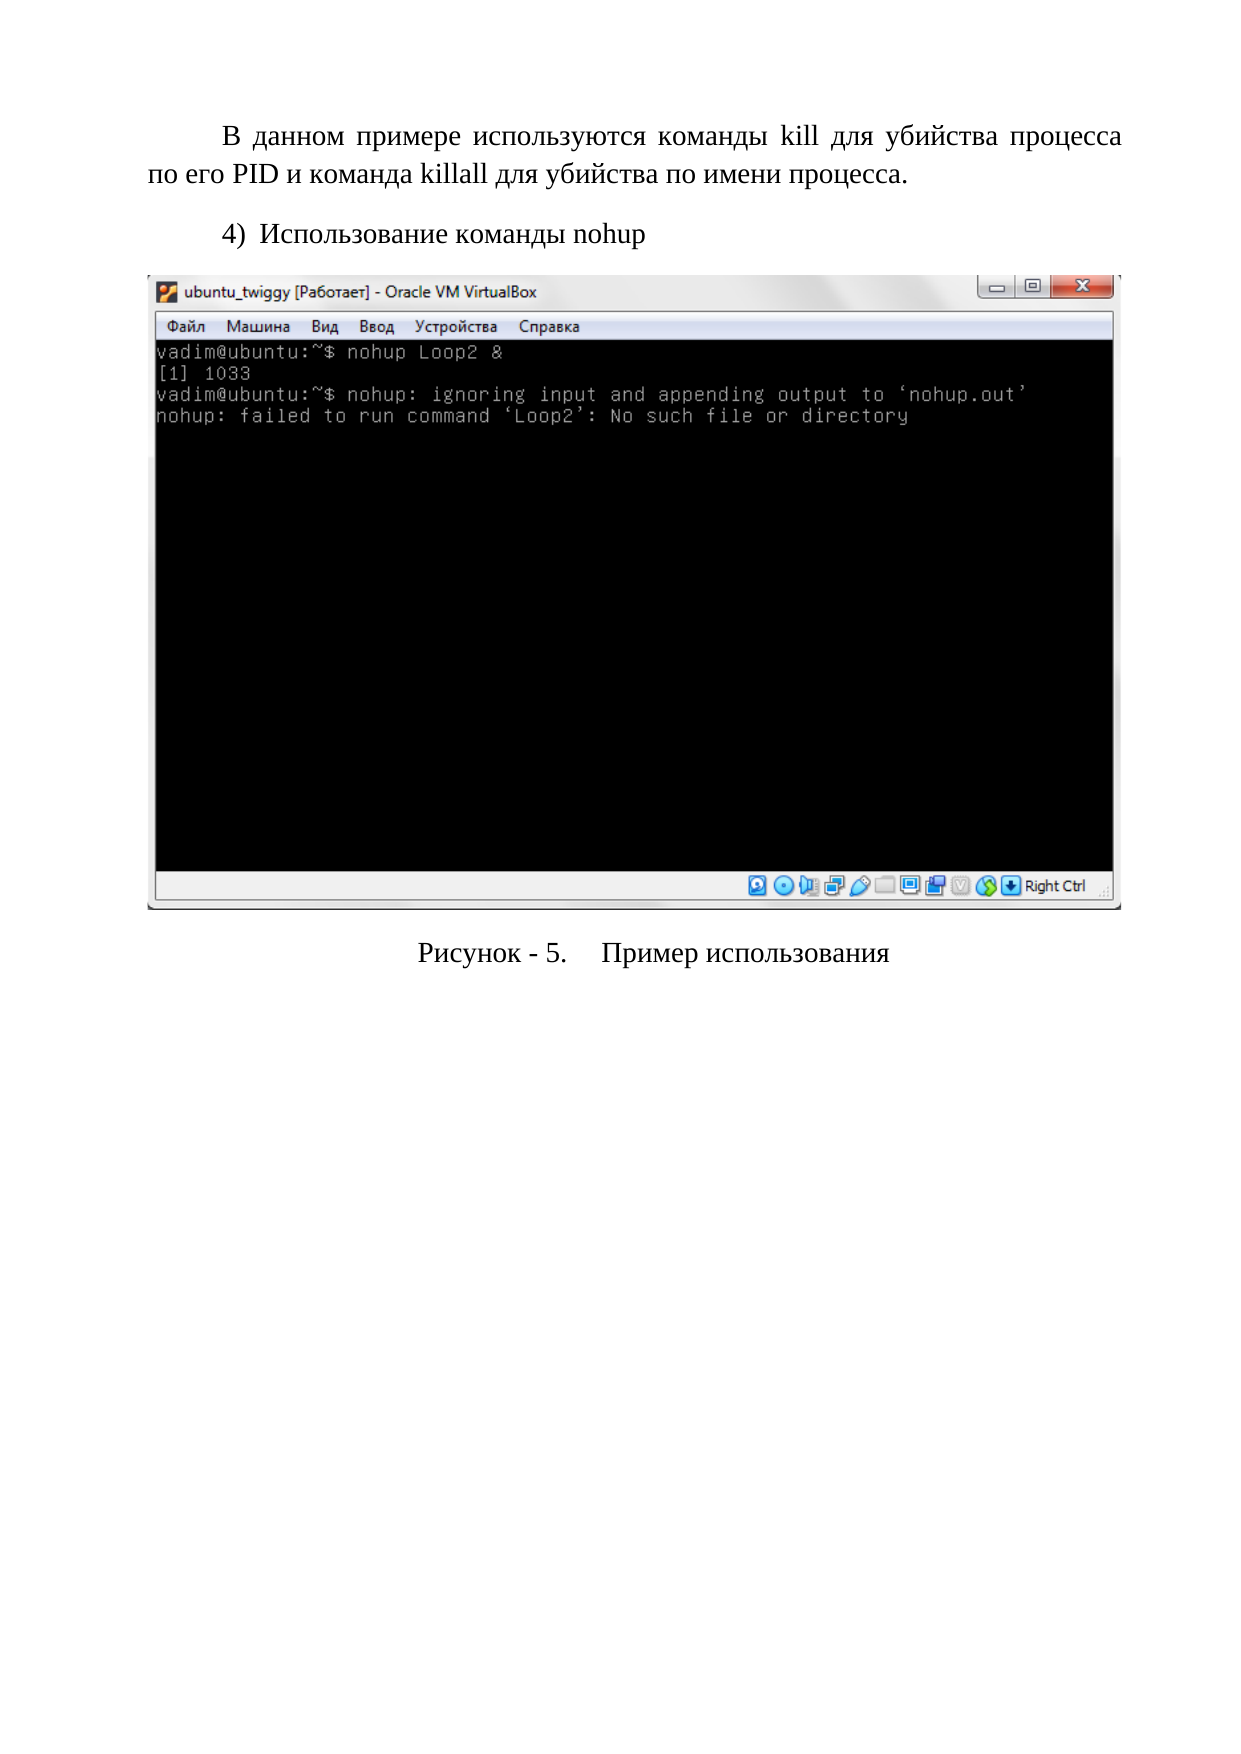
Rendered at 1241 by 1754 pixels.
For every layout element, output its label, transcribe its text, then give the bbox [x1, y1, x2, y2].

text В данном примере используются команды kill для убийства процесса по его PID и команда killall для убийства по имени процесса. [148, 118, 1122, 190]
text Пример использования [185, 936, 1122, 969]
list Использование команды nohup [222, 216, 1122, 249]
picture [147, 275, 1122, 910]
